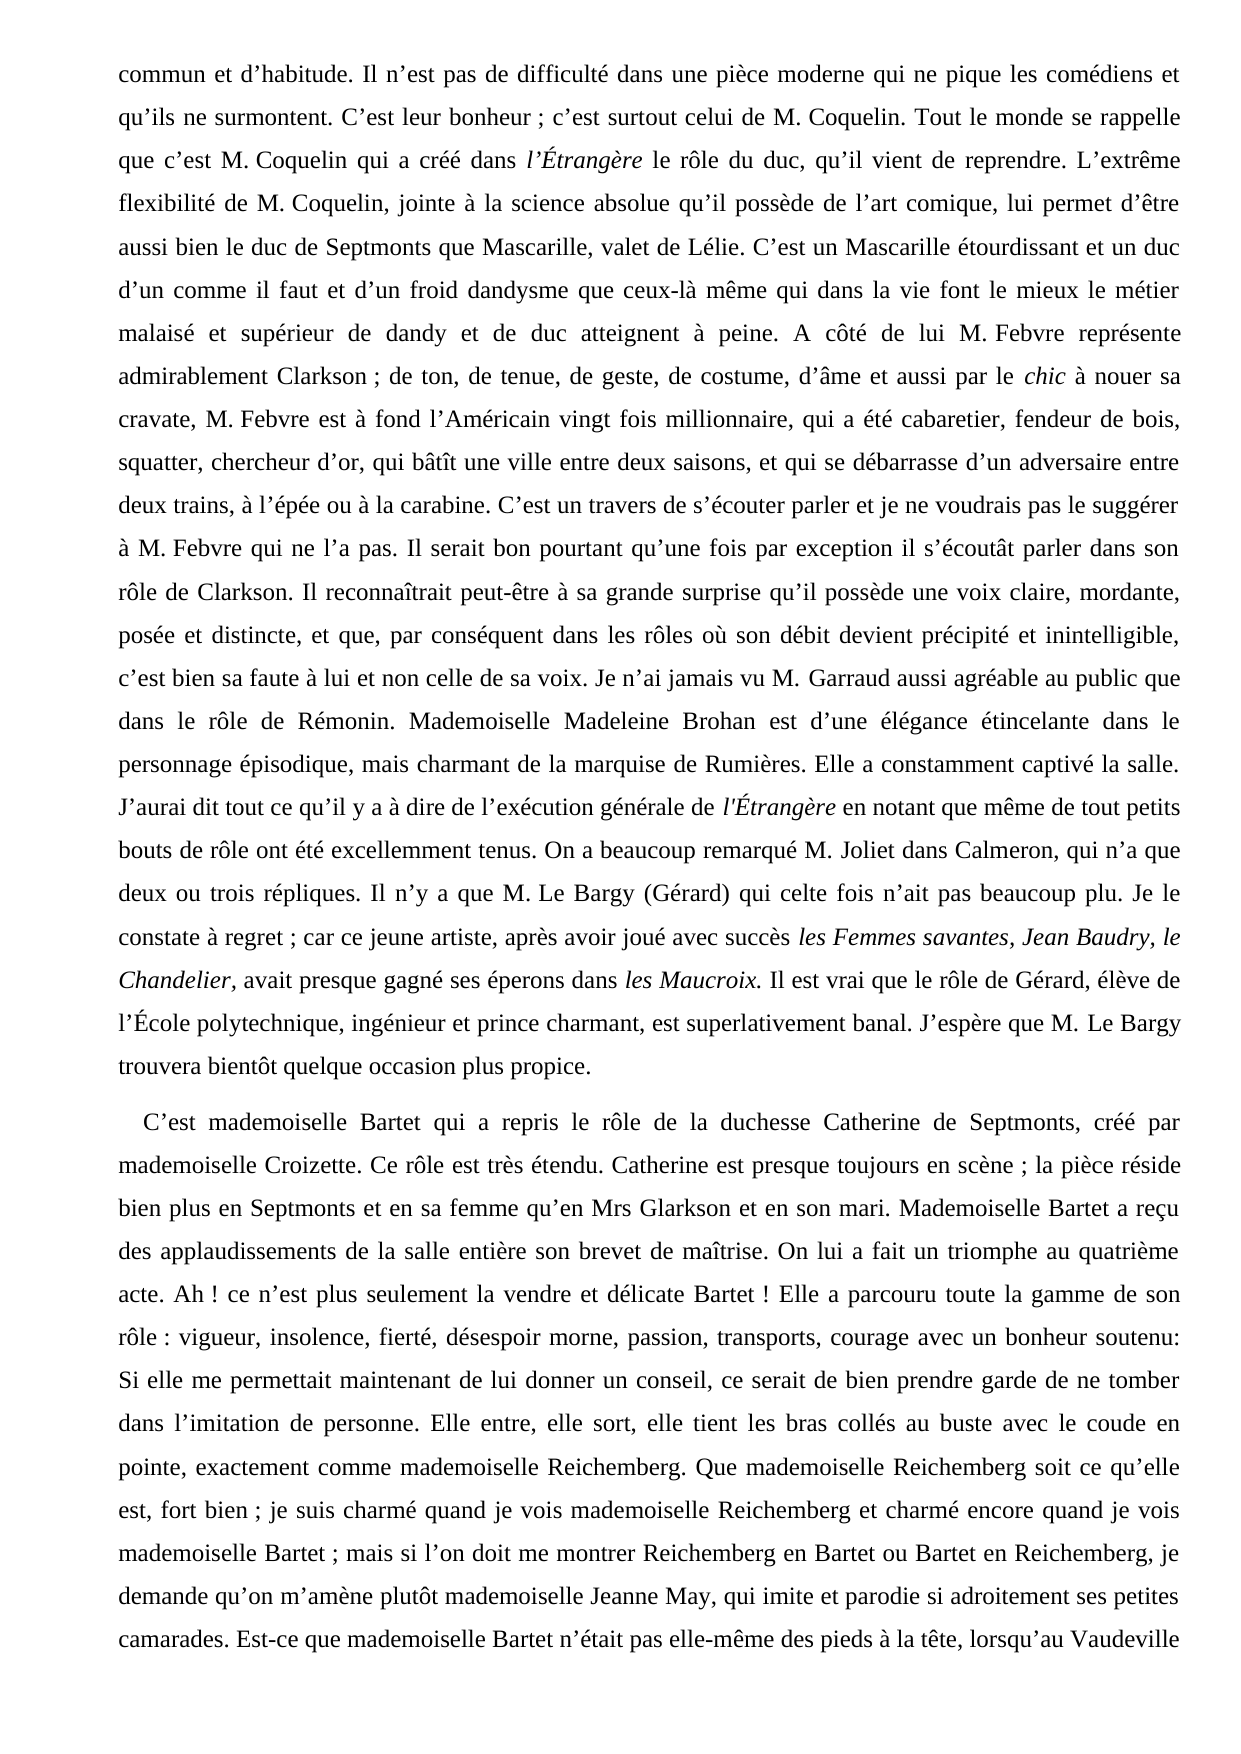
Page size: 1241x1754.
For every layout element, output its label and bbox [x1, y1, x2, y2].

text [118, 1107, 1181, 1653]
text [118, 59, 1181, 1080]
